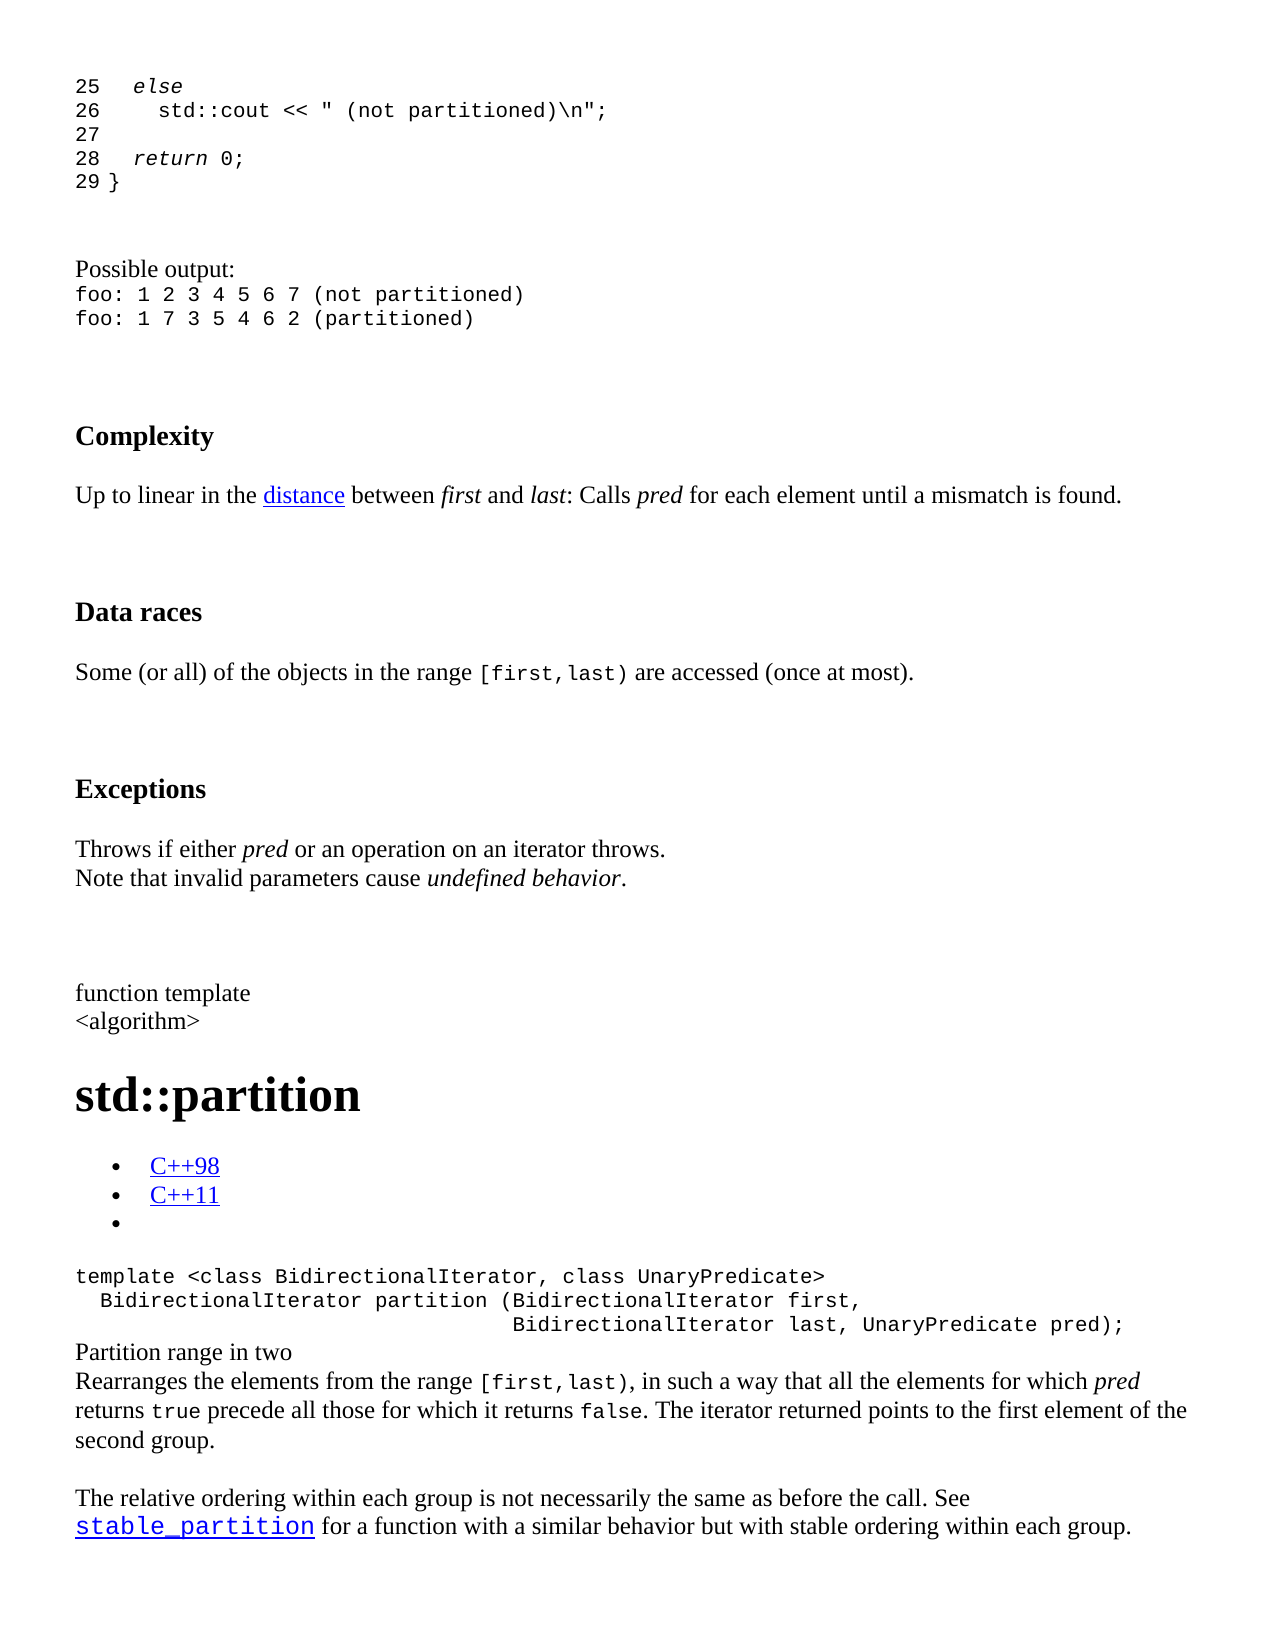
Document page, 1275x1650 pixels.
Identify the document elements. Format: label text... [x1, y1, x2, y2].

text template <class BidirectionalIterator, class UnaryPredicate> [75, 1266, 1200, 1290]
text <algorithm> [75, 1006, 1200, 1035]
text Exceptions [75, 772, 1200, 805]
list C++98 [112, 1151, 1200, 1180]
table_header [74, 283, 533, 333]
list C++11 [112, 1180, 1200, 1208]
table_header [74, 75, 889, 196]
text Possible output: [75, 196, 1200, 283]
text BidirectionalIterator last, UnaryPredicate pred); [75, 1314, 1200, 1337]
text function template [75, 978, 1200, 1006]
text Complexity [75, 419, 1200, 451]
text Throws if either pred or an operation on an iterator throws. Note that invalid parameters cause undefined behavior. [75, 834, 1200, 891]
text Data races [75, 595, 1200, 628]
text BidirectionalIterator partition (BidirectionalIterator first, [75, 1290, 1200, 1314]
text Partition range in two [75, 1337, 1200, 1366]
text Up to linear in the distance between first and last: Calls pred for each element until a mismatch is found. [75, 481, 1200, 566]
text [75, 1366, 1200, 1542]
text Some (or all) of the objects in the range [first,last) are accessed (once at most). [75, 657, 1200, 743]
text std::partition [75, 1064, 1200, 1122]
